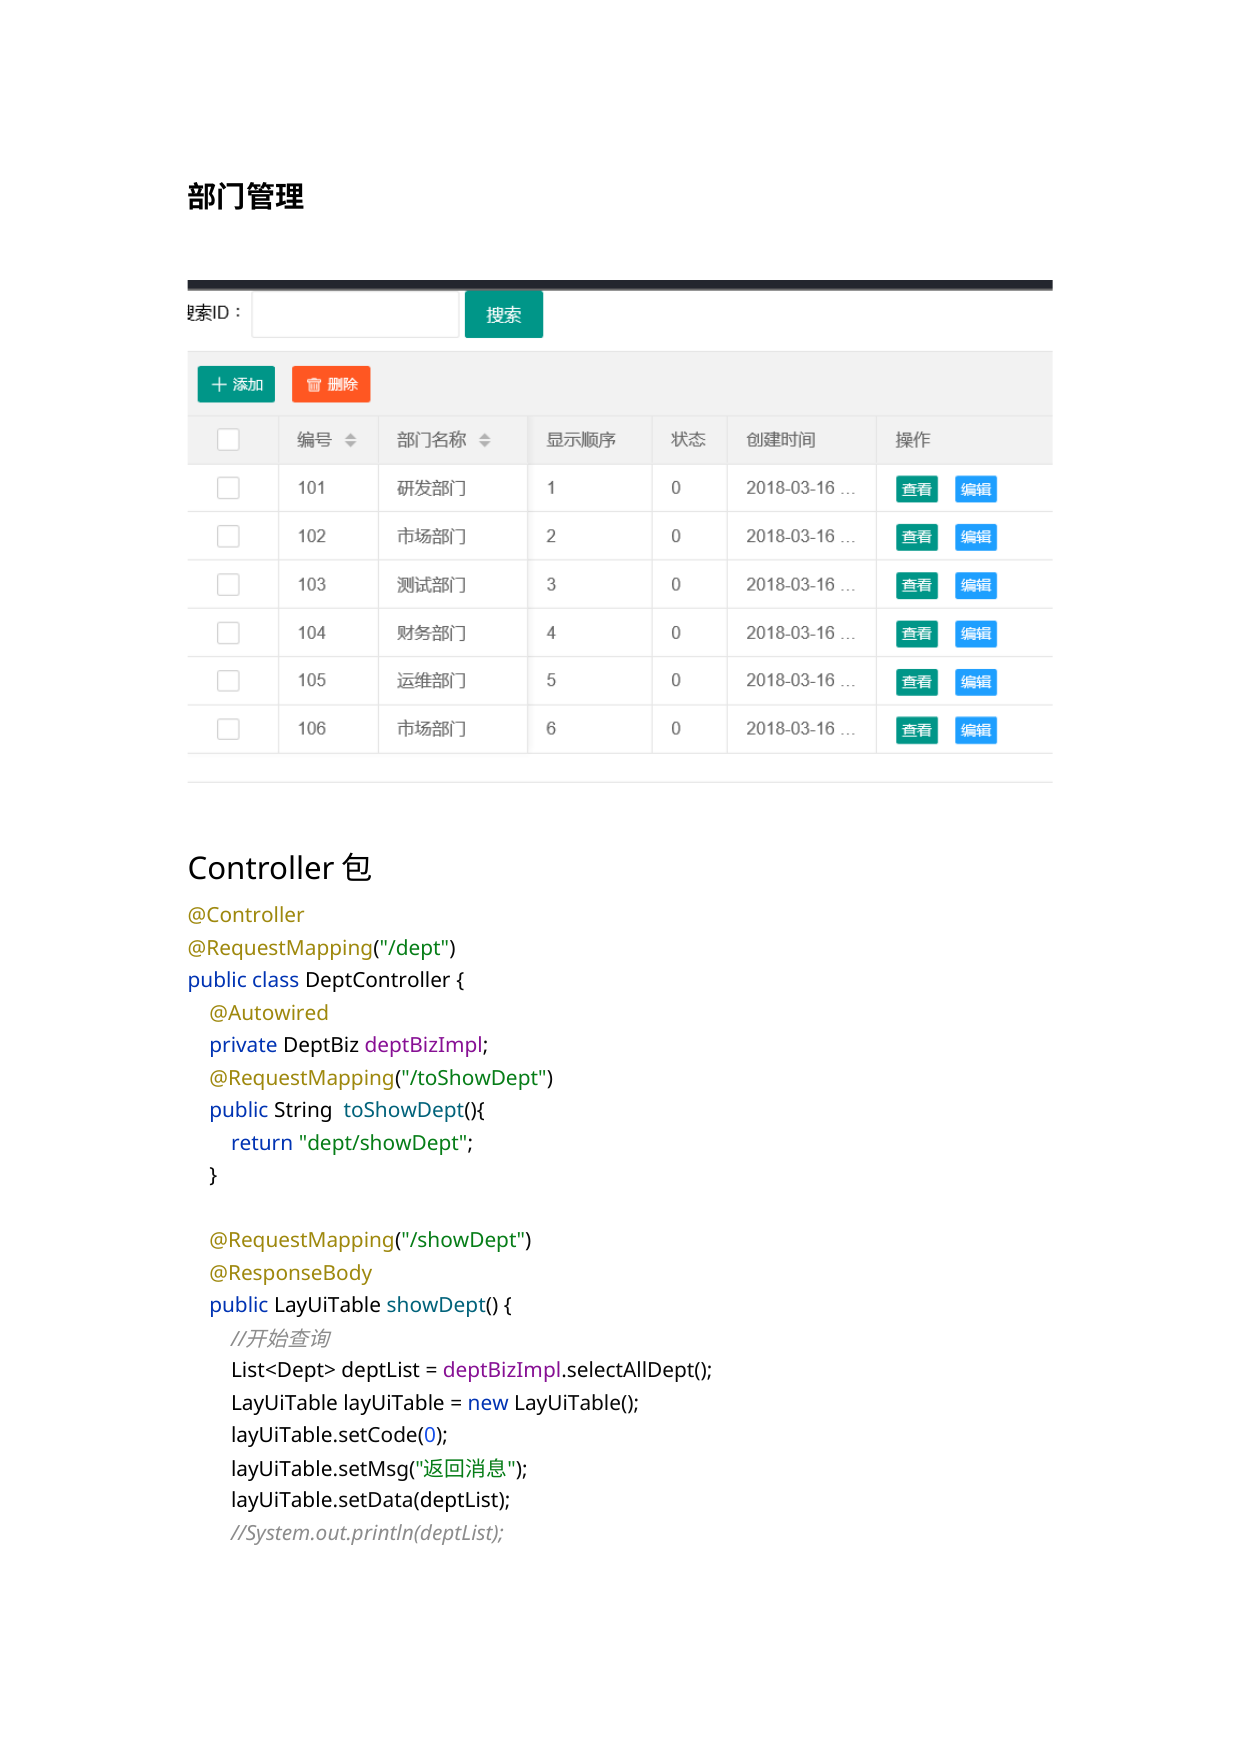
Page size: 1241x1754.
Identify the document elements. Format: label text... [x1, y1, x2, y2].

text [187, 898, 1053, 1548]
subtitle 部门管理 [187, 162, 1053, 227]
picture [187, 280, 1053, 827]
text Controller包 [187, 833, 1053, 898]
